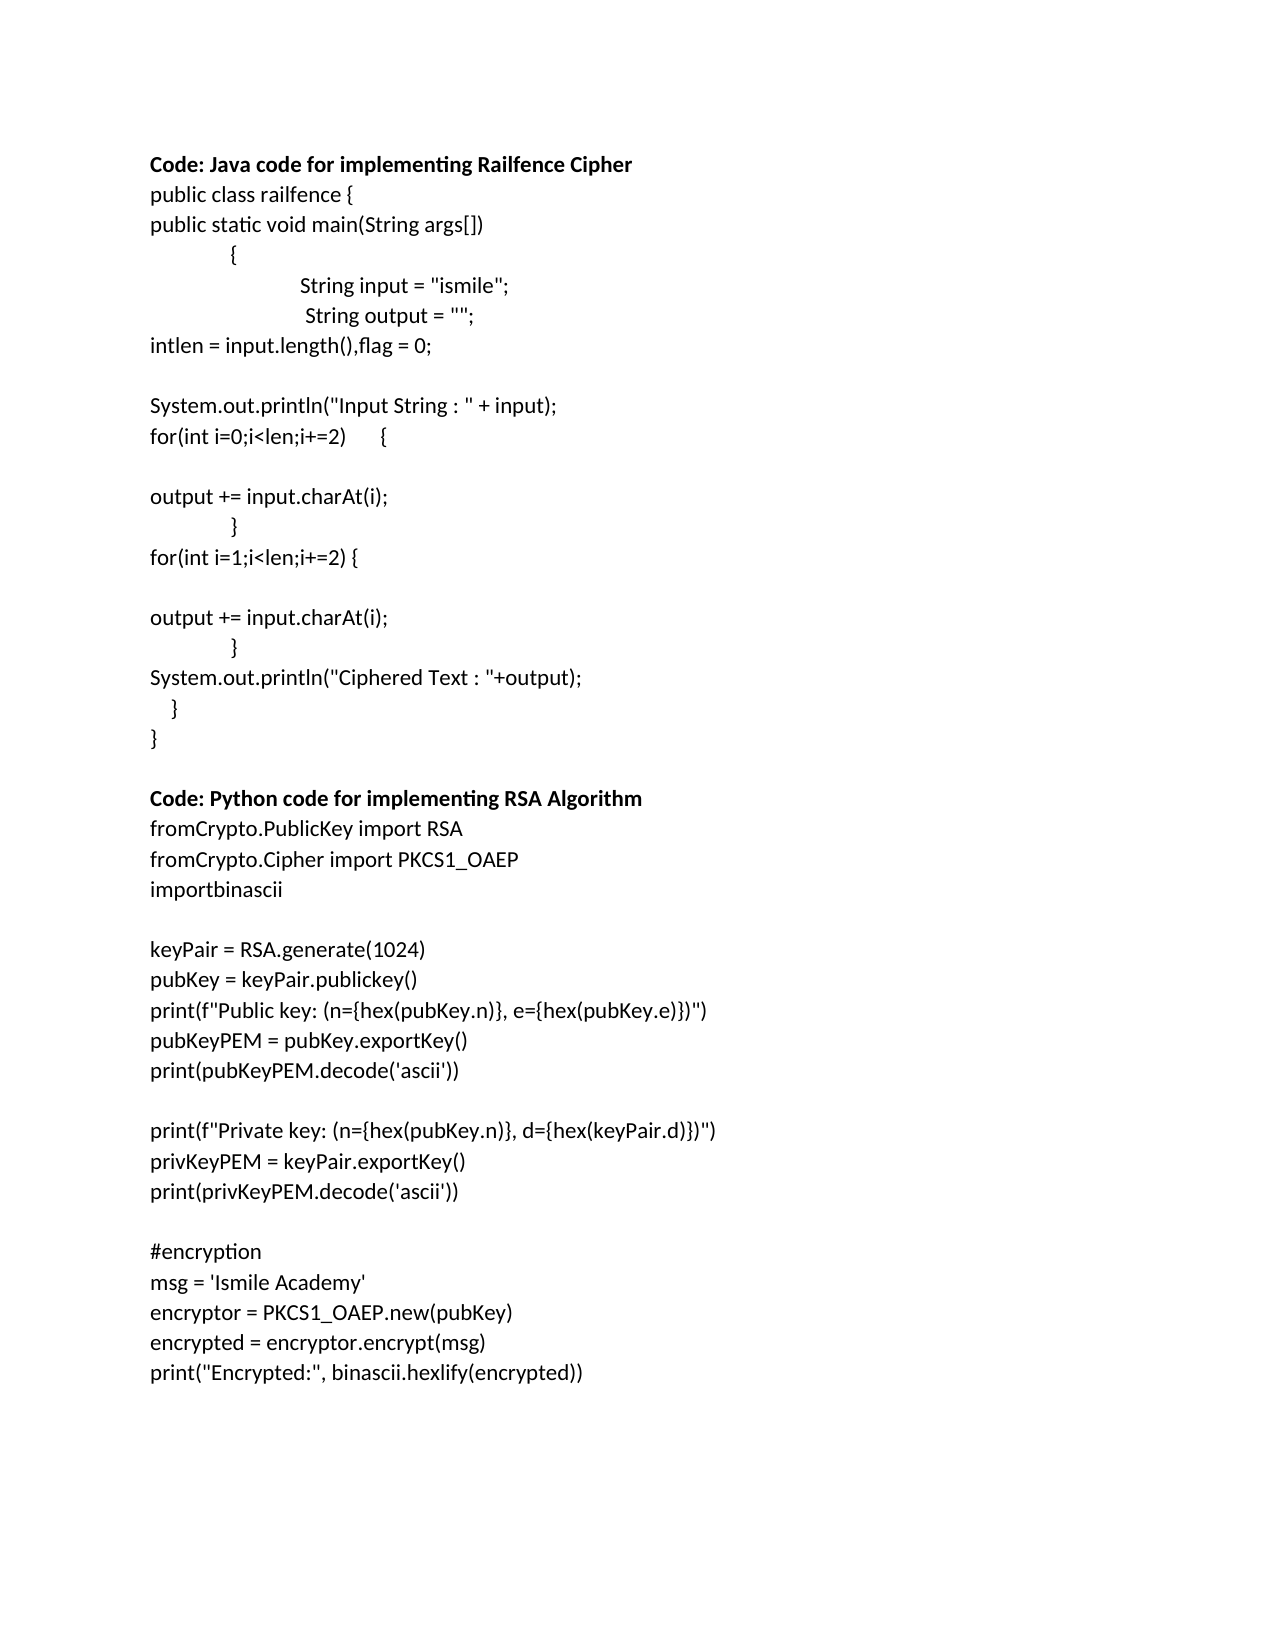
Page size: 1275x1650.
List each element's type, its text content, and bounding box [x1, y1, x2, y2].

text output += input.charAt(i); [150, 482, 1125, 510]
text } [150, 724, 1125, 752]
text pubKeyPEM = pubKey.exportKey() [150, 1026, 1125, 1054]
text output += input.charAt(i); [150, 603, 1125, 631]
text } [150, 512, 1125, 541]
text fromCrypto.PublicKey import RSA [150, 814, 1125, 843]
text pubKey = keyPair.publickey() [150, 966, 1125, 994]
text intlen = input.length(),flag = 0; [150, 331, 1125, 359]
text fromCrypto.Cipher import PKCS1_OAEP [150, 845, 1125, 873]
text print(pubKeyPEM.decode('ascii')) [150, 1056, 1125, 1084]
text print(privKeyPEM.decode('ascii')) [150, 1177, 1125, 1205]
text } [150, 694, 1125, 722]
text #encryption [150, 1237, 1125, 1266]
text for(int i=1;i<len;i+=2) { [150, 543, 1125, 571]
text String output = ""; [150, 301, 1125, 329]
text encrypted = encryptor.encrypt(msg) [150, 1328, 1125, 1356]
text System.out.println("Ciphered Text : "+output); [150, 663, 1125, 692]
text { [150, 241, 1125, 269]
text String input = "ismile"; [150, 271, 1125, 299]
text Code: Java code for implementing Railfence Cipher [150, 150, 1125, 178]
text print(f"Public key: (n={hex(pubKey.n)}, e={hex(pubKey.e)})") [150, 996, 1125, 1024]
text print(f"Private key: (n={hex(pubKey.n)}, d={hex(keyPair.d)})") [150, 1117, 1125, 1145]
text print("Encrypted:", binascii.hexlify(encrypted)) [150, 1358, 1125, 1386]
text public static void main(String args[]) [150, 210, 1125, 238]
text for(int i=0;i<len;i+=2) { [150, 422, 1125, 450]
text privKeyPEM = keyPair.exportKey() [150, 1147, 1125, 1175]
text Code: Python code for implementing RSA Algorithm [150, 784, 1125, 812]
text importbinascii [150, 875, 1125, 903]
text keyPair = RSA.generate(1024) [150, 935, 1125, 963]
text public class railfence { [150, 180, 1125, 208]
text } [150, 633, 1125, 661]
text System.out.println("Input String : " + input); [150, 392, 1125, 420]
text encryptor = PKCS1_OAEP.new(pubKey) [150, 1298, 1125, 1326]
text msg = 'Ismile Academy' [150, 1268, 1125, 1296]
